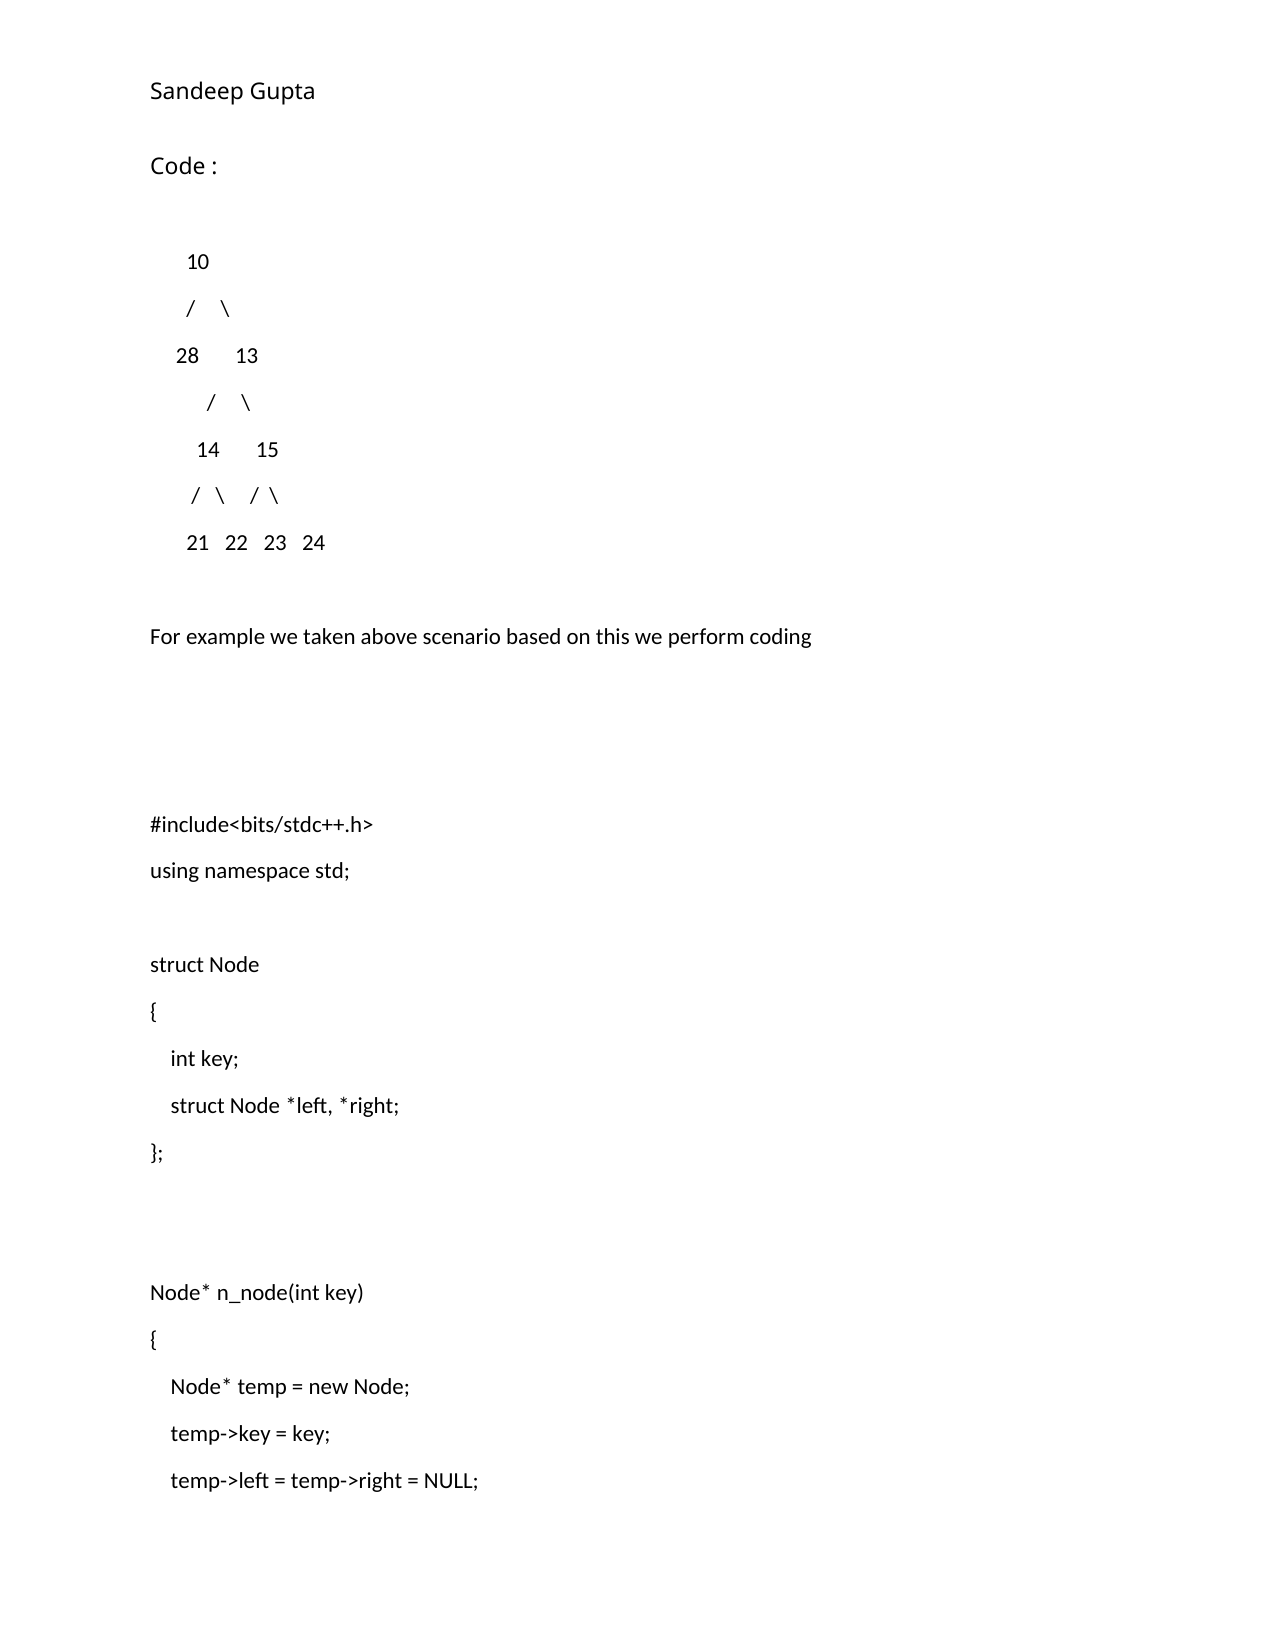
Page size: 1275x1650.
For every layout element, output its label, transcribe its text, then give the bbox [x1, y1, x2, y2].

text #include<bits/stdc++.h> [150, 810, 1125, 838]
text 10 [150, 247, 1125, 275]
text 14 15 [150, 435, 1125, 463]
text Node* n_node(int key) [150, 1278, 1125, 1307]
text { [150, 1325, 1125, 1353]
text Node* temp = new Node; [150, 1372, 1125, 1400]
text struct Node [150, 950, 1125, 978]
text Code : [150, 150, 1125, 181]
text / \ [150, 388, 1125, 416]
text using namespace std; [150, 857, 1125, 885]
text For example we taken above scenario based on this we perform coding [150, 622, 1125, 650]
text { [150, 997, 1125, 1025]
text int key; [150, 1044, 1125, 1072]
text / \ / \ [150, 482, 1125, 510]
text / \ [150, 294, 1125, 322]
text 21 22 23 24 [150, 528, 1125, 557]
text 28 13 [150, 341, 1125, 369]
text }; [150, 1138, 1125, 1166]
text temp->left = temp->right = NULL; [150, 1466, 1125, 1494]
text temp->key = key; [150, 1419, 1125, 1447]
text struct Node *left, *right; [150, 1091, 1125, 1119]
